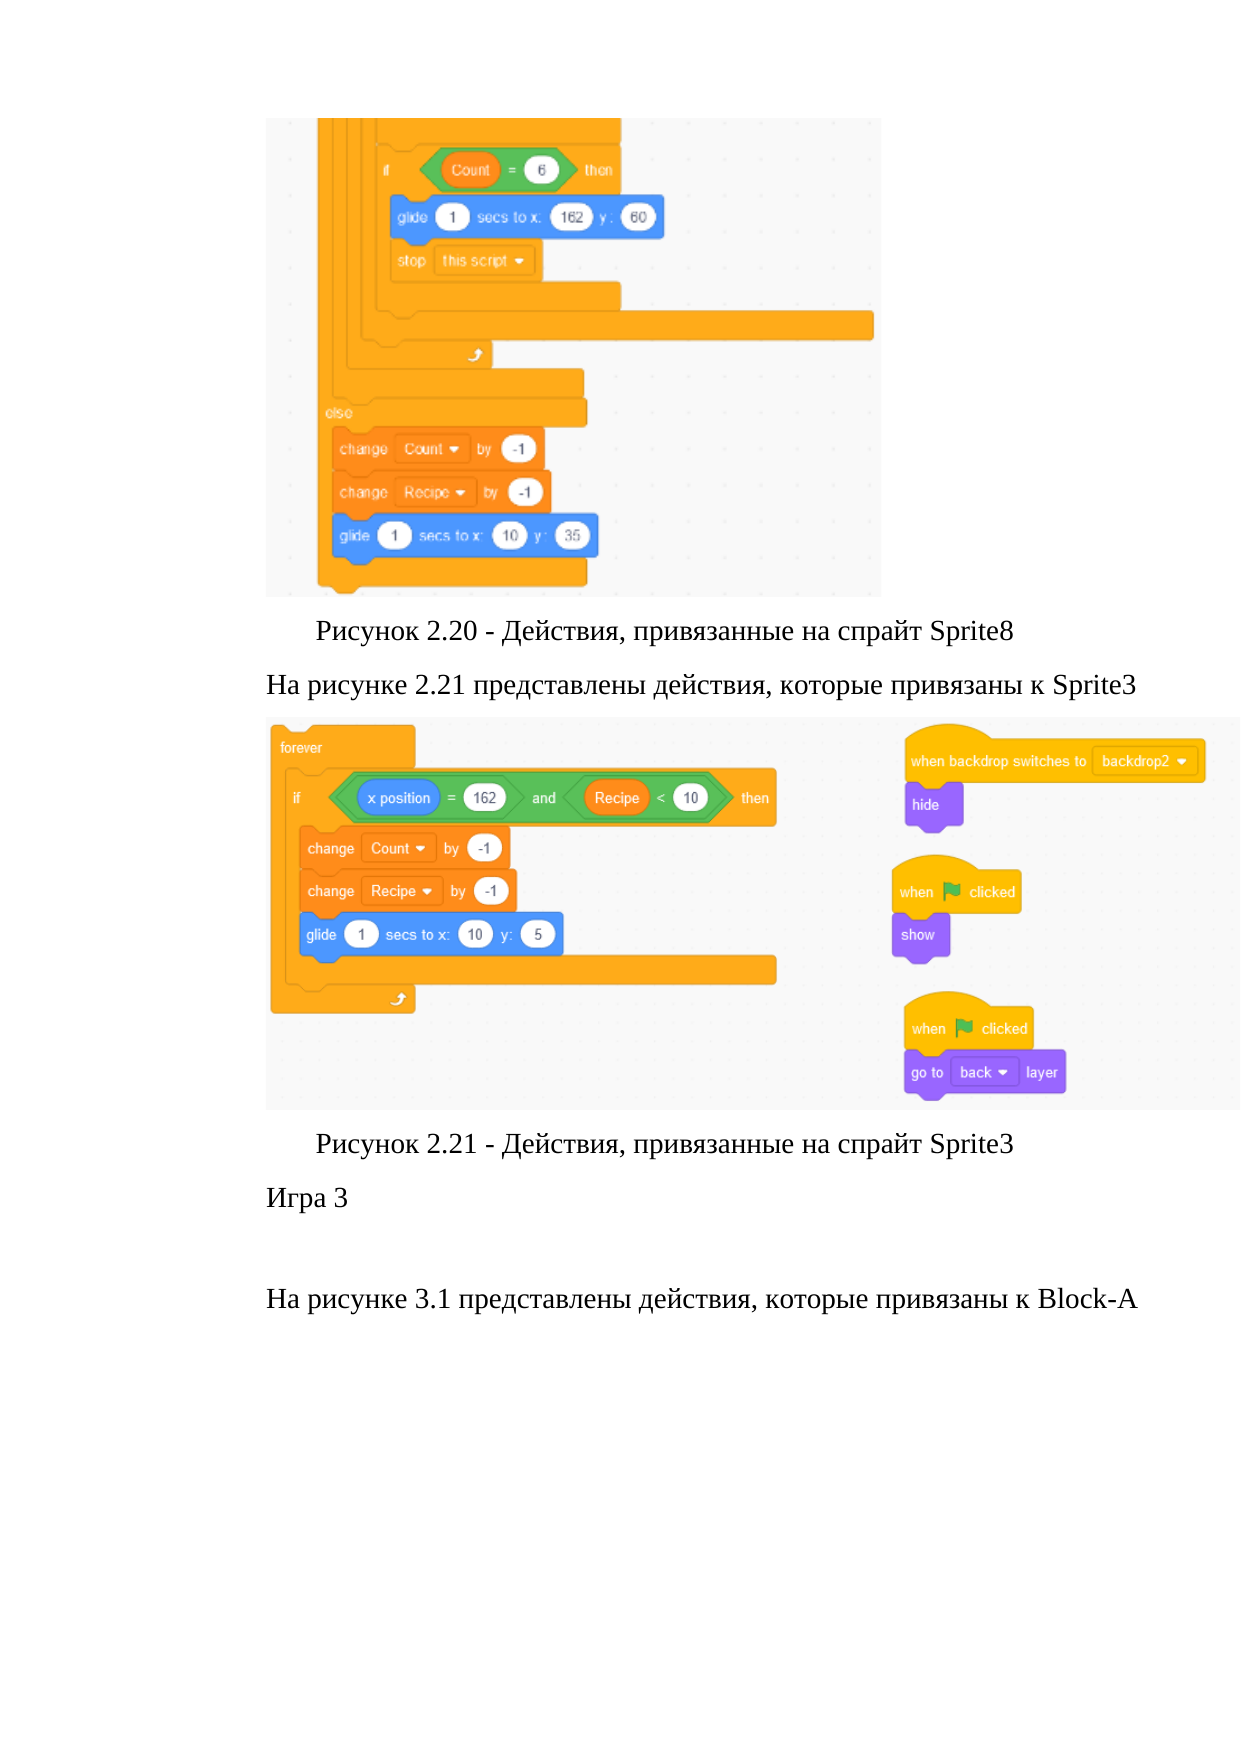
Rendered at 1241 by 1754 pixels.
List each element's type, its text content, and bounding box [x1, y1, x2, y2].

text На рисунке 3.1 представлены действия, которые привязаны к Block-A [177, 1281, 1152, 1315]
text На рисунке 2.21 представлены действия, которые привязаны к Sprite3 [177, 667, 1152, 701]
picture [265, 717, 1241, 1110]
picture [265, 118, 882, 597]
text Игра 3 [177, 1181, 1152, 1214]
